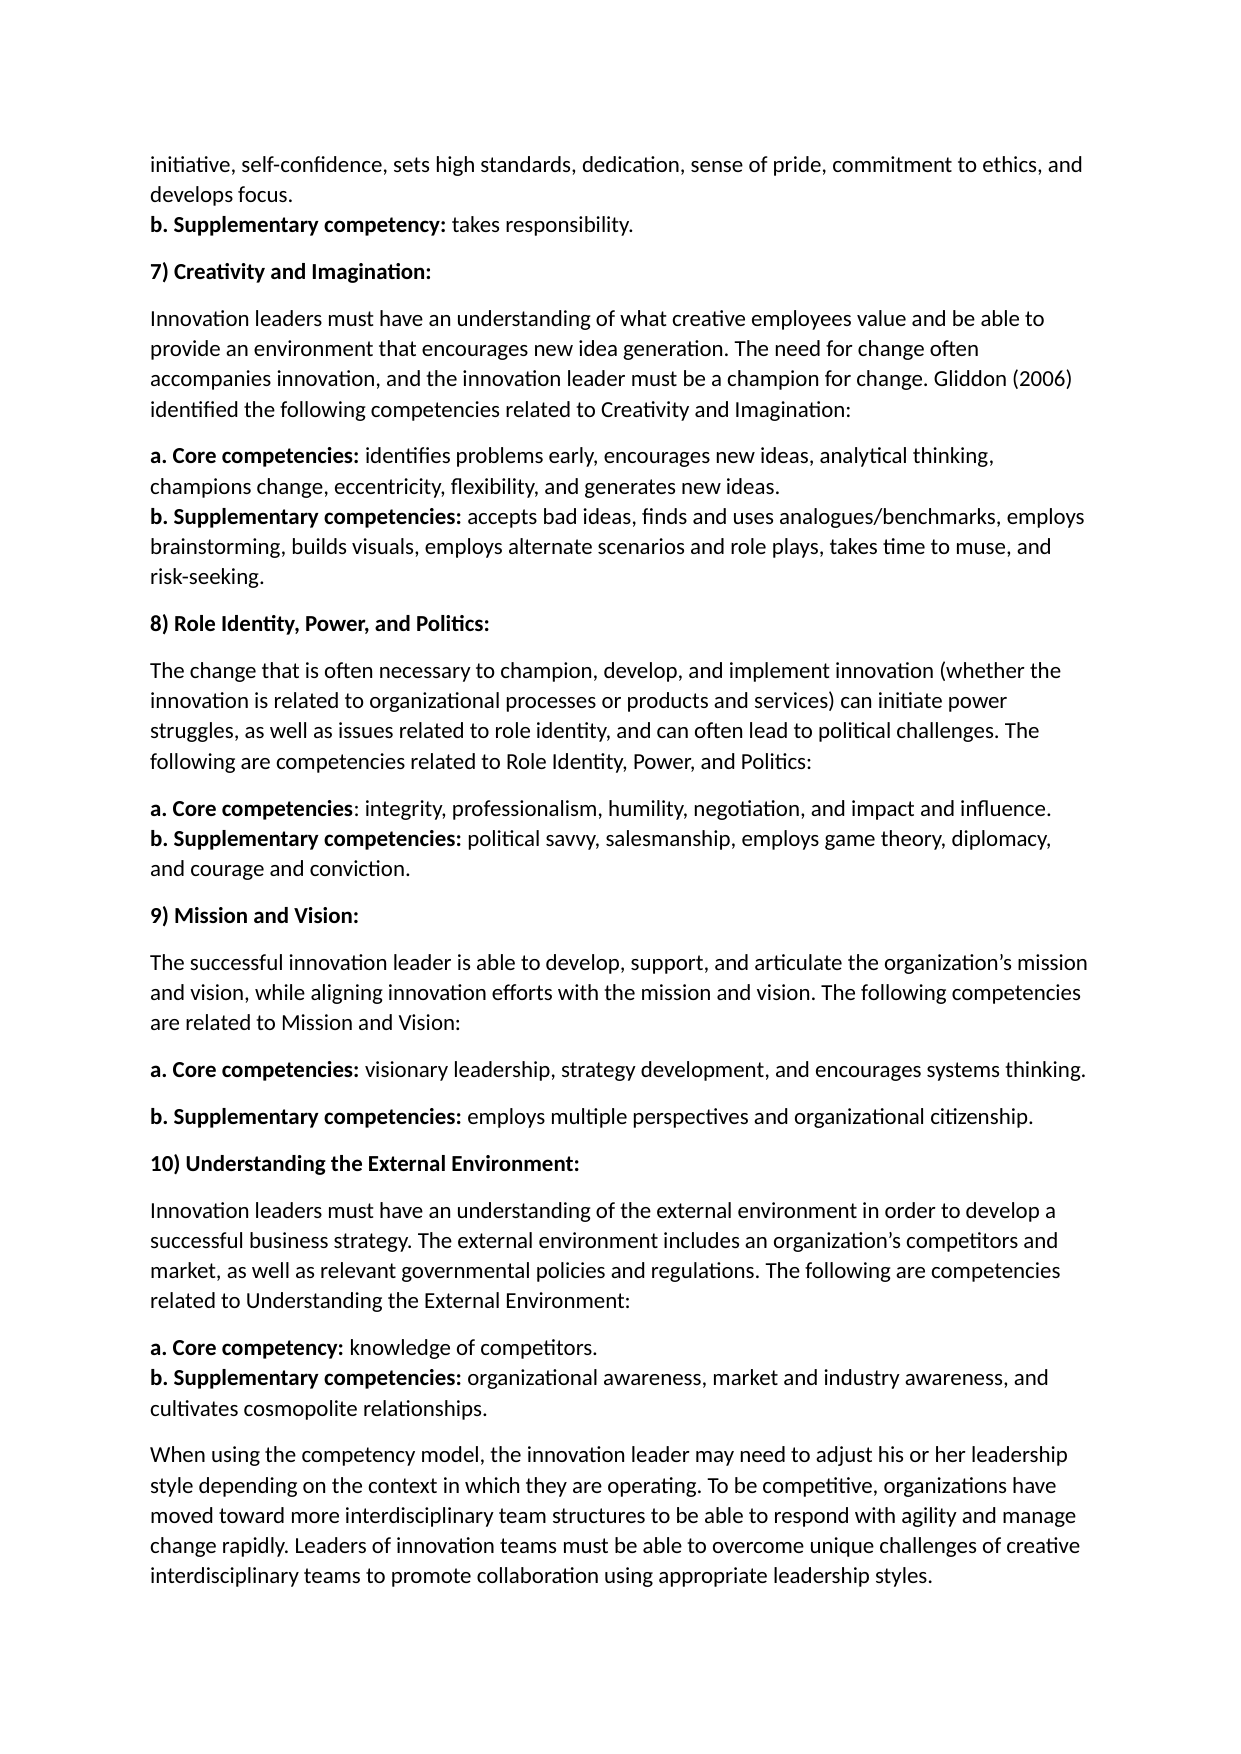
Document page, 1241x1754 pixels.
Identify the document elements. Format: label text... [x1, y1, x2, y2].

text a. Core competencies: identifies problems early, encourages new ideas, analytical thinking, champions change, eccentricity, flexibility, and generates new ideas. b. Supplementary competencies: accepts bad ideas, finds and uses analogues/benchmarks, employs brainstorming, builds visuals, employs alternate scenarios and role plays, takes time to muse, and risk-seeking. [150, 442, 1090, 591]
text 9) Mission and Vision: [150, 901, 1090, 929]
text The change that is often necessary to champion, develop, and implement innovation (whether the innovation is related to organizational processes or products and services) can initiate power struggles, as well as issues related to role identity, and can often lead to political challenges. The following are competencies related to Role Identity, Power, and Politics: [150, 656, 1090, 775]
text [150, 150, 1090, 238]
text a. Core competencies: integrity, professionalism, humility, negotiation, and impact and influence. b. Supplementary competencies: political savvy, salesmanship, employs game theory, diplomacy, and courage and conviction. [150, 794, 1090, 882]
text Innovation leaders must have an understanding of what creative employees value and be able to provide an environment that encourages new idea generation. The need for change often accompanies innovation, and the innovation leader must be a champion for change. Gliddon (2006) identified the following competencies related to Creativity and Imagination: [150, 304, 1090, 423]
text 10) Understanding the External Environment: [150, 1149, 1090, 1177]
text b. Supplementary competencies: employs multiple perspectives and organizational citizenship. [150, 1102, 1090, 1130]
text a. Core competencies: visionary leadership, strategy development, and encourages systems thinking. [150, 1055, 1090, 1083]
text Innovation leaders must have an understanding of the external environment in order to develop a successful business strategy. The external environment includes an organization’s competitors and market, as well as relevant governmental policies and regulations. The following are competencies related to Understanding the External Environment: [150, 1196, 1090, 1314]
text 7) Creativity and Imagination: [150, 257, 1090, 285]
text 8) Role Identity, Power, and Politics: [150, 609, 1090, 637]
text When using the competency model, the innovation leader may need to adjust his or her leadership style depending on the context in which they are operating. To be competitive, organizations have moved toward more interdisciplinary team structures to be able to respond with agility and manage change rapidly. Leaders of innovation teams must be able to overcome unique challenges of creative interdisciplinary teams to promote collaboration using appropriate leadership styles. [150, 1441, 1090, 1589]
text a. Core competency: knowledge of competitors. b. Supplementary competencies: organizational awareness, market and industry awareness, and cultivates cosmopolite relationships. [150, 1333, 1090, 1422]
text The successful innovation leader is able to develop, support, and articulate the organization’s mission and vision, while aligning innovation efforts with the mission and vision. The following competencies are related to Mission and Vision: [150, 948, 1090, 1036]
